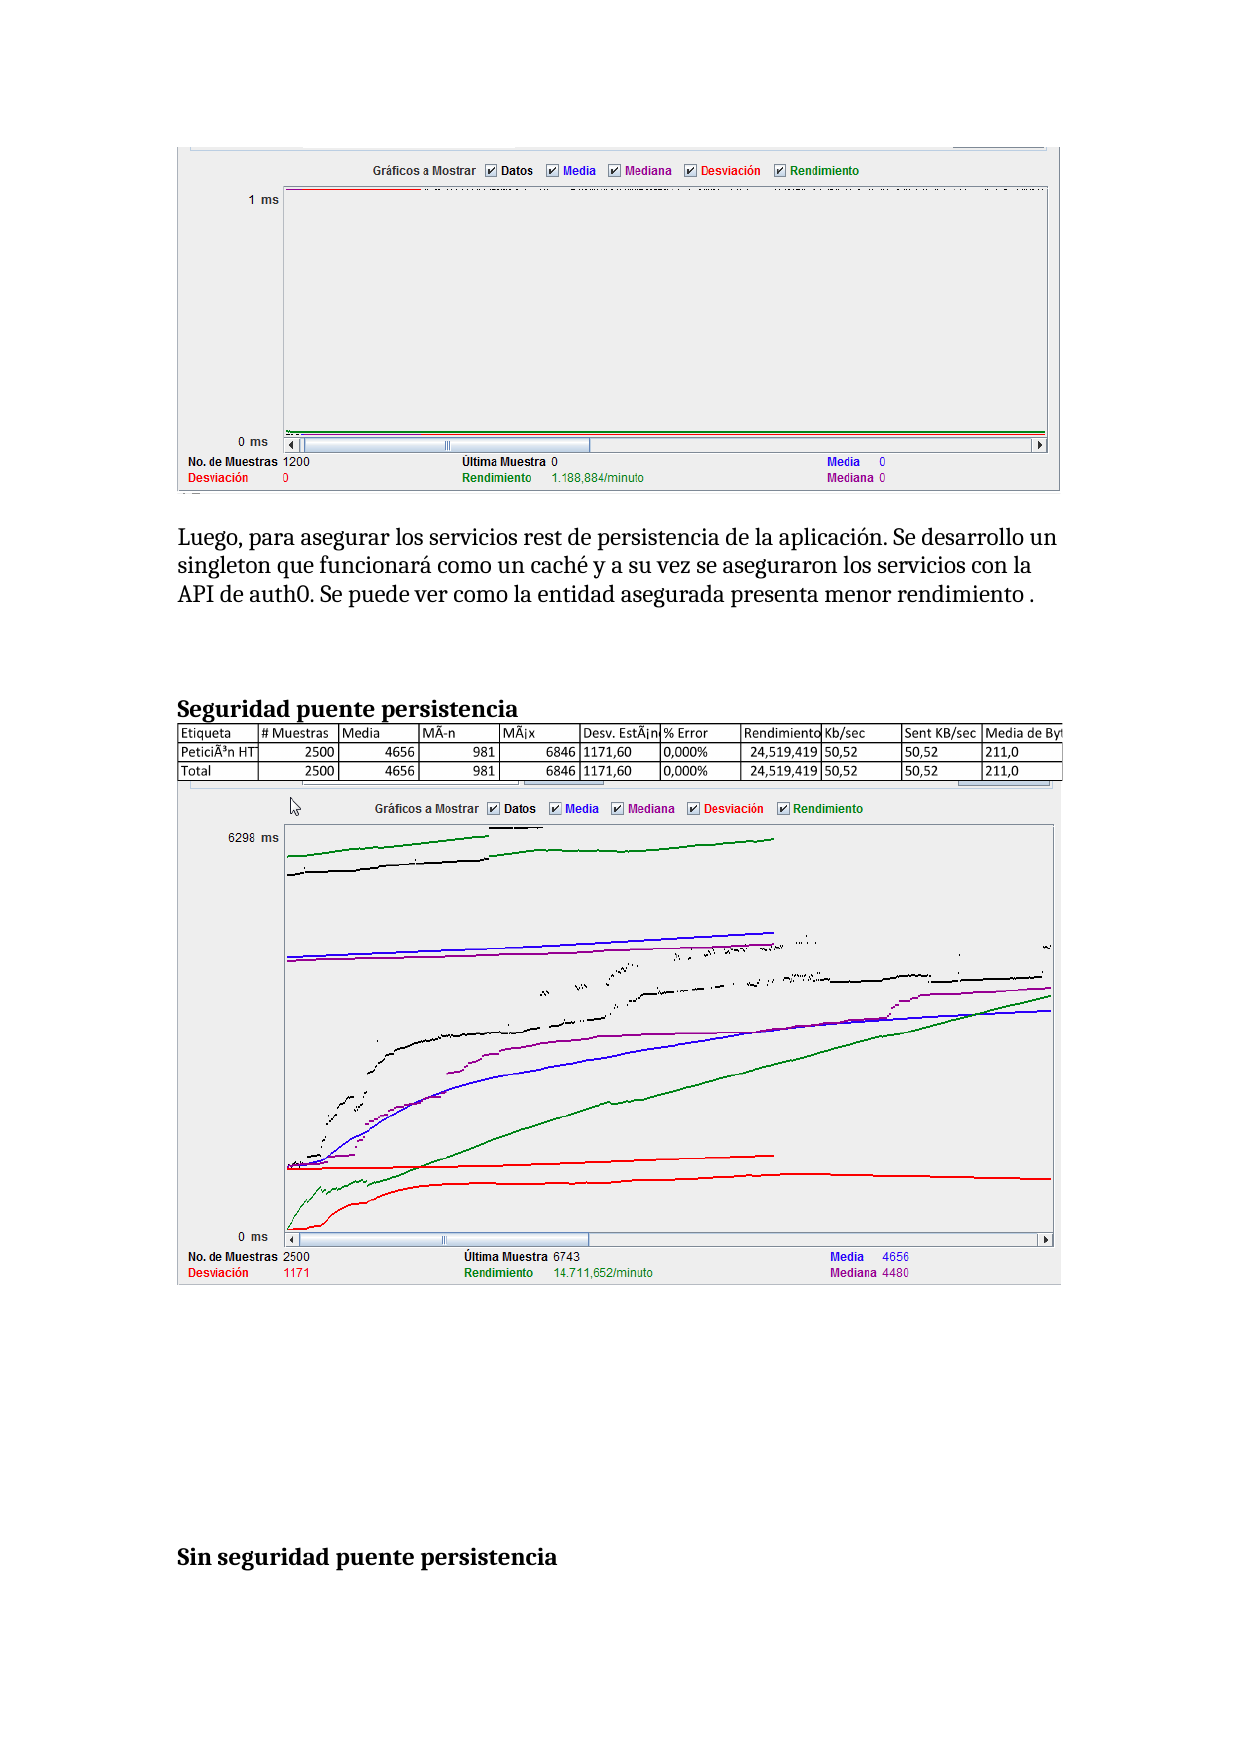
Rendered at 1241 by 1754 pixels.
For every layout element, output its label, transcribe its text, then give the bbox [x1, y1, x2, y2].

picture [177, 147, 1061, 494]
picture [177, 723, 1063, 1285]
text Luego, para asegurar los servicios rest de persistencia de la aplicación. Se desarrollo un singleton que funcionará como un caché y a su vez se aseguraron los servicios con la API de auth0. Se puede ver como la entidad asegurada presenta menor rendimiento . [177, 522, 1063, 609]
text Seguridad puente persistencia [177, 695, 1063, 723]
text Sin seguridad puente persistencia [177, 1543, 1063, 1572]
